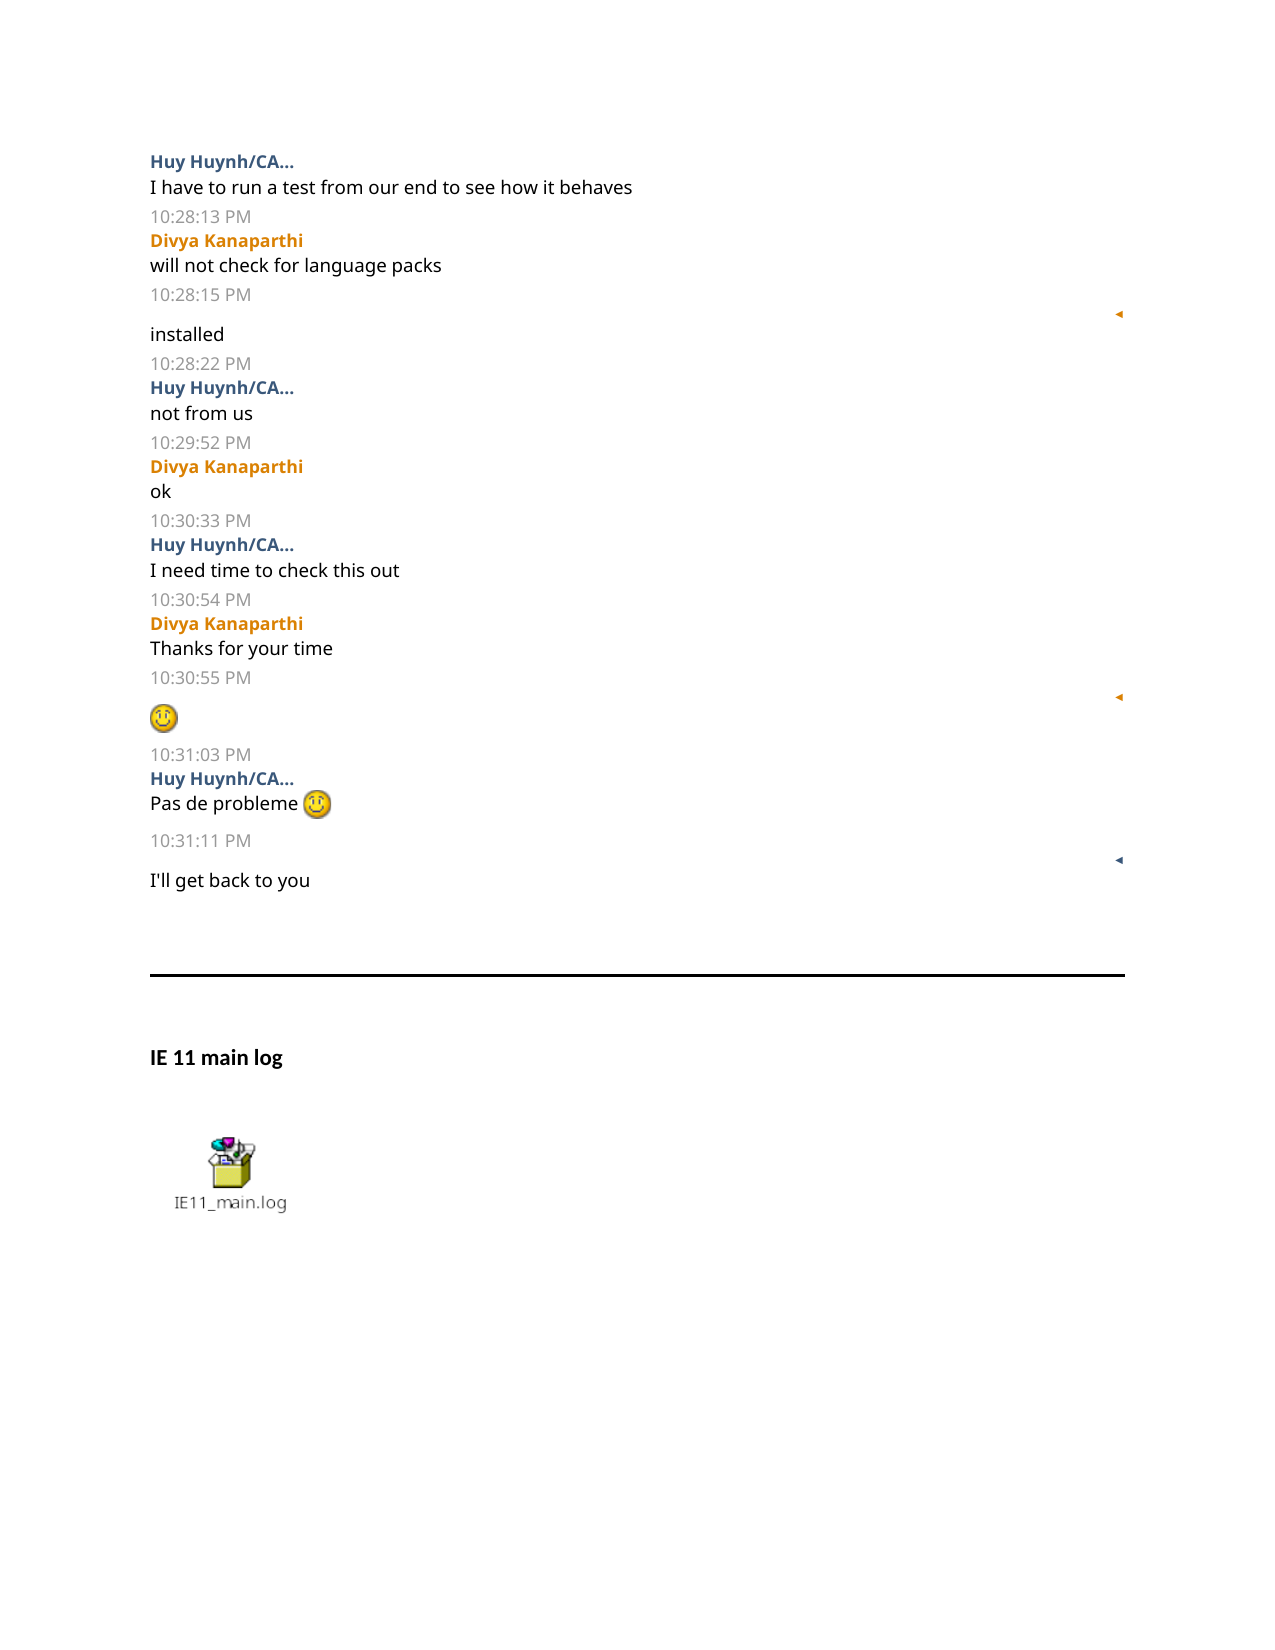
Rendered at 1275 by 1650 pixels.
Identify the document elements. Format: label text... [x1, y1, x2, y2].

text 10:30:54 PM [150, 587, 1125, 611]
text ok [150, 478, 1125, 504]
text installed [150, 321, 1125, 347]
text I'll get back to you [150, 867, 1125, 893]
picture [150, 704, 178, 733]
text ◄ [150, 853, 1125, 867]
text ◄ [150, 690, 1125, 704]
text ◄ [150, 307, 1125, 321]
text not from us [150, 400, 1125, 426]
text Divya Kanaparthi [150, 228, 1125, 253]
text IE 11 main log [150, 1043, 1125, 1071]
text 10:30:55 PM [150, 666, 1125, 690]
text Huy Huynh/CA... [150, 533, 1125, 557]
text 10:31:11 PM [150, 828, 1125, 853]
text 10:30:33 PM [150, 509, 1125, 533]
text I have to run a test from our end to see how it behaves [150, 174, 1125, 200]
picture [303, 790, 332, 819]
text Pas de probleme [150, 791, 1125, 824]
text will not check for language packs [150, 253, 1125, 278]
text Huy Huynh/CA... [150, 376, 1125, 400]
text 10:31:03 PM [150, 742, 1125, 766]
text 10:28:13 PM [150, 204, 1125, 228]
text Divya Kanaparthi [150, 454, 1125, 478]
text 10:29:52 PM [150, 430, 1125, 454]
text Thanks for your time [150, 636, 1125, 661]
text 10:28:15 PM [150, 283, 1125, 307]
text Huy Huynh/CA... [150, 150, 1125, 174]
text I need time to check this out [150, 557, 1125, 583]
text 10:28:22 PM [150, 352, 1125, 376]
text Huy Huynh/CA... [150, 766, 1125, 791]
text Divya Kanaparthi [150, 611, 1125, 636]
